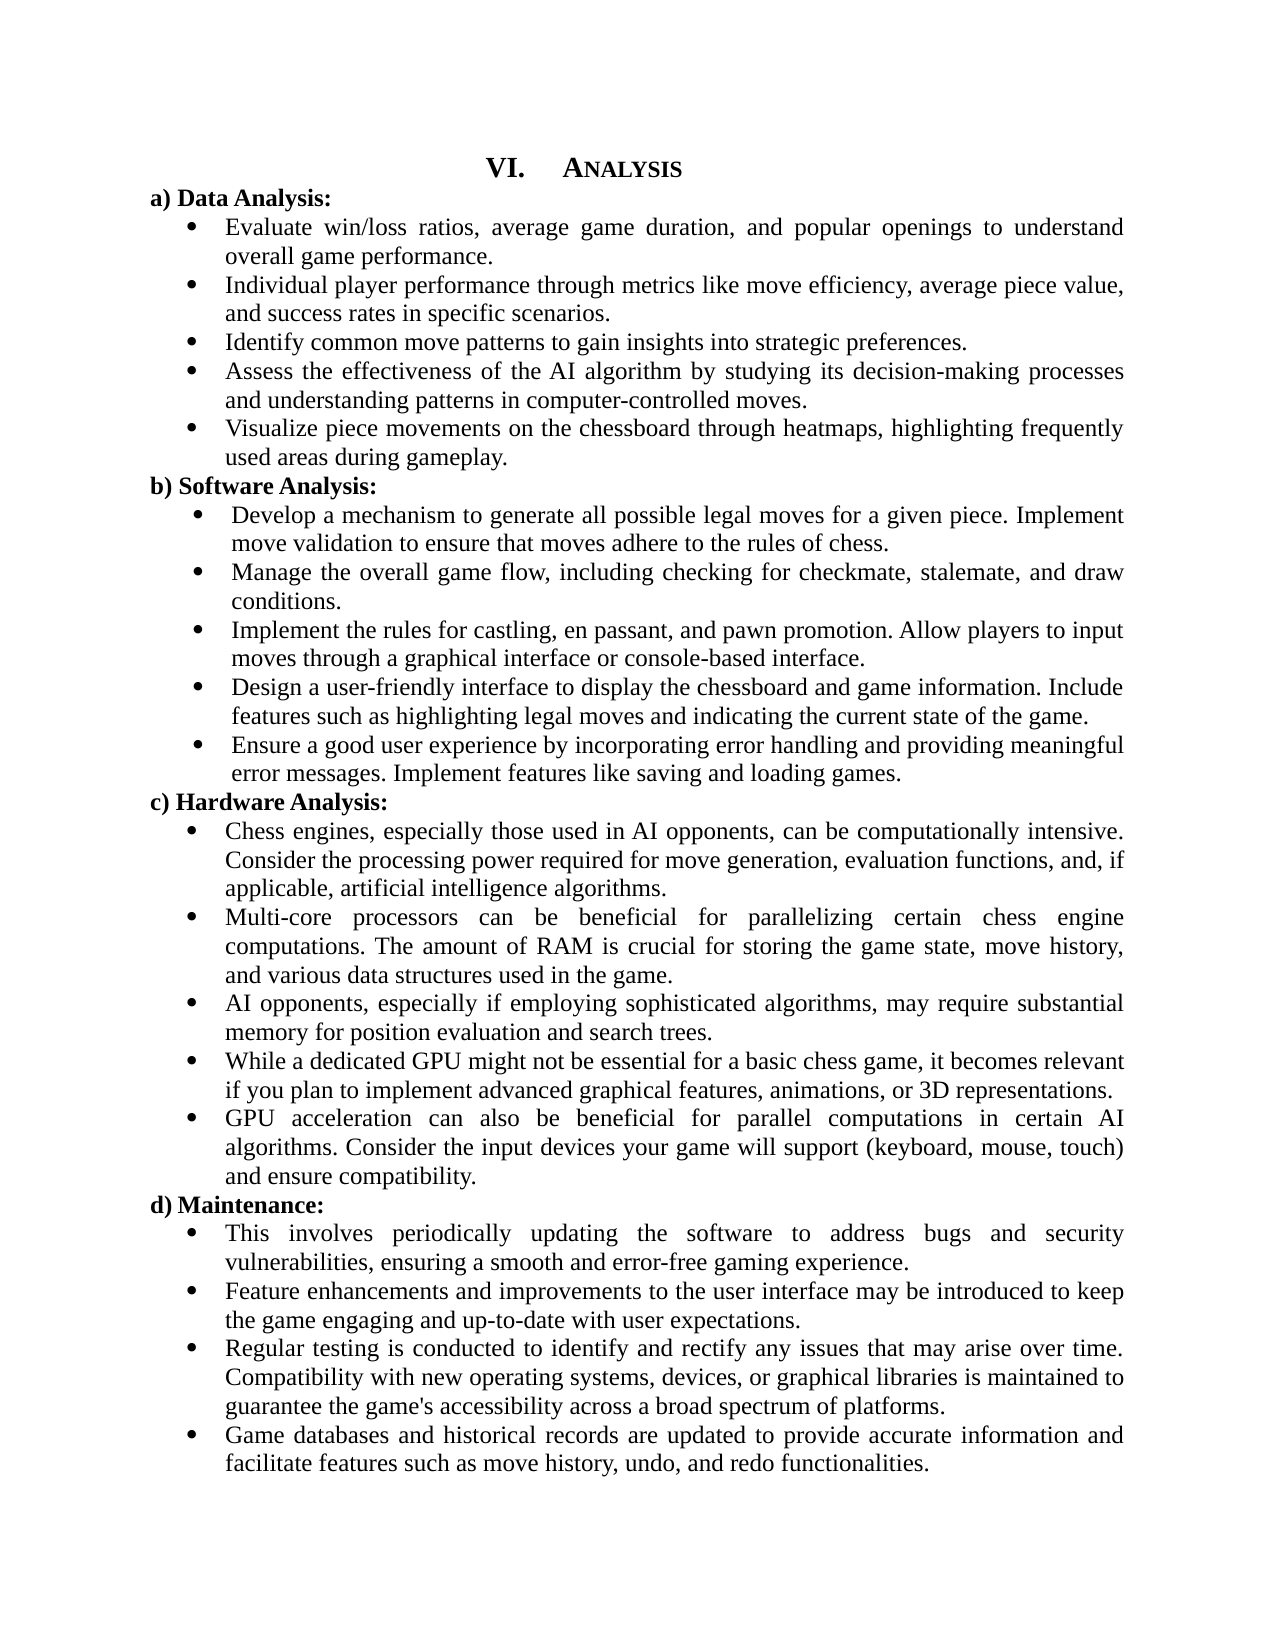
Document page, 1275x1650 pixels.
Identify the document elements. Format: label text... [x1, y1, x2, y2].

list This involves periodically updating the software to address bugs and security vulnerabilities, ensuring a smooth and error-free gaming experience. [187, 1218, 1125, 1276]
list Analysis [525, 150, 1125, 183]
list Evaluate win/loss ratios, average game duration, and popular openings to understand overall game performance. [187, 212, 1125, 270]
list GPU acceleration can also be beneficial for parallel computations in certain AI algorithms. Consider the input devices your game will support (keyboard, mouse, touch) and ensure compatibility. [187, 1103, 1125, 1190]
text c) Hardware Analysis: [150, 787, 1125, 816]
list Feature enhancements and improvements to the user interface may be introduced to keep the game engaging and up-to-date with user expectations. [187, 1276, 1125, 1333]
list Implement the rules for castling, en passant, and pawn promotion. Allow players to input moves through a graphical interface or console-based interface. [194, 615, 1125, 672]
list Multi-core processors can be beneficial for parallelizing certain chess engine computations. The amount of RAM is crucial for storing the game state, move history, and various data structures used in the game. [187, 902, 1125, 988]
list Design a user-friendly interface to display the chessboard and game information. Include features such as highlighting legal moves and indicating the current state of the game. [194, 672, 1125, 730]
text b) Software Analysis: [150, 471, 1125, 500]
list Identify common move patterns to gain insights into strategic preferences. [187, 327, 1125, 356]
list Develop a mechanism to generate all possible legal moves for a given piece. Implement move validation to ensure that moves adhere to the rules of chess. [194, 500, 1125, 557]
list Visualize piece movements on the chessboard through heatmaps, highlighting frequently used areas during gameplay. [187, 413, 1125, 471]
text d) Maintenance: [150, 1190, 1125, 1218]
list Regular testing is conducted to identify and rectify any issues that may arise over time. Compatibility with new operating systems, devices, or graphical libraries is maintained to guarantee the game's accessibility across a broad spectrum of platforms. [187, 1333, 1125, 1420]
list Chess engines, especially those used in AI opponents, can be computationally intensive. Consider the processing power required for move generation, evaluation functions, and, if applicable, artificial intelligence algorithms. [187, 816, 1125, 902]
list Ensure a good user experience by incorporating error handling and providing meaningful error messages. Implement features like saving and loading games. [194, 730, 1125, 787]
list Individual player performance through metrics like move efficiency, average piece value, and success rates in specific scenarios. [187, 270, 1125, 327]
list While a dedicated GPU might not be essential for a basic chess game, it becomes relevant if you plan to implement advanced graphical features, animations, or 3D representations. [187, 1046, 1125, 1103]
list AI opponents, especially if employing sophisticated algorithms, may require substantial memory for position evaluation and search trees. [187, 988, 1125, 1046]
list Manage the overall game flow, including checking for checkmate, stalemate, and draw conditions. [194, 557, 1125, 615]
list Assess the effectiveness of the AI algorithm by studying its decision-making processes and understanding patterns in computer-controlled moves. [187, 356, 1125, 413]
text a) Data Analysis: [150, 183, 1125, 212]
list Game databases and historical records are updated to provide accurate information and facilitate features such as move history, undo, and redo functionalities. [187, 1420, 1125, 1477]
